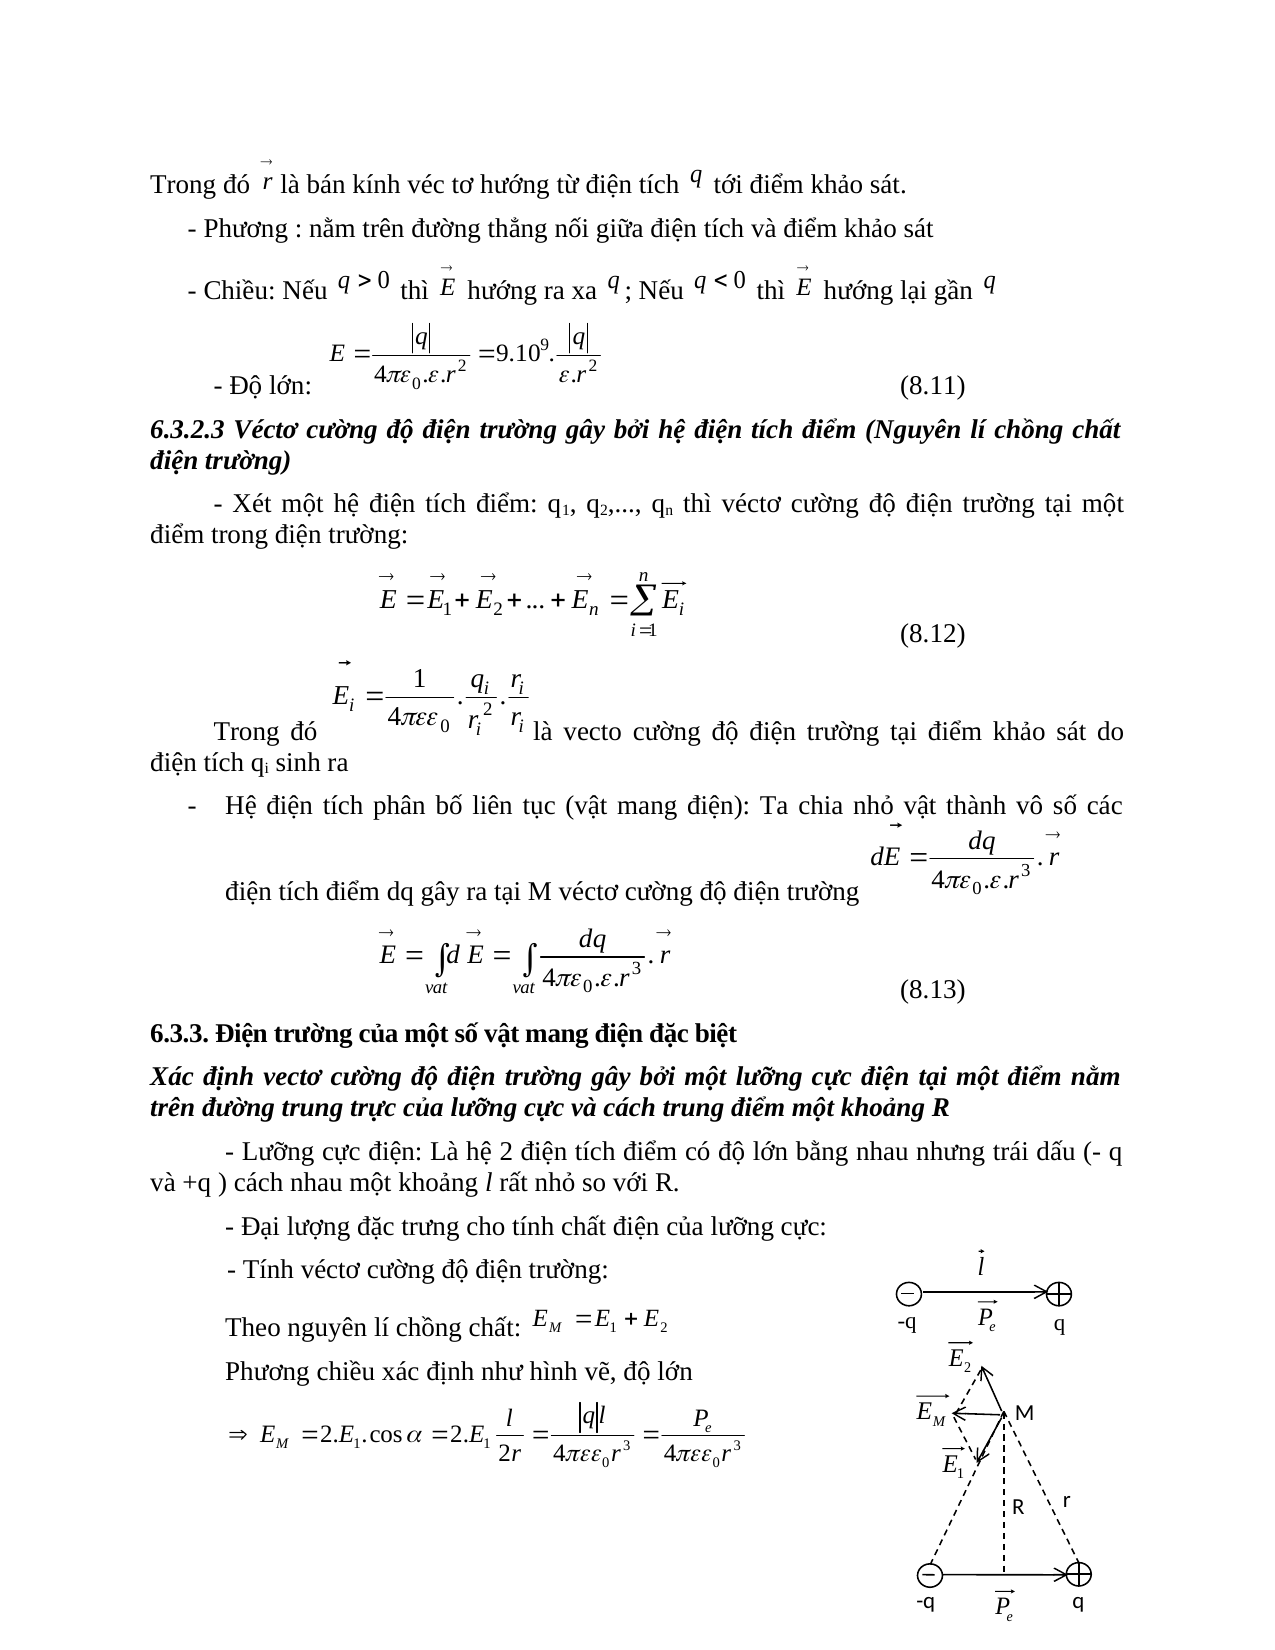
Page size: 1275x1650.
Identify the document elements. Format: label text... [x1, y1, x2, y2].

text - Tính véctơ cường độ điện trường: [150, 1253, 1125, 1285]
text 6.3.2.3 Véctơ cường độ điện trường gây bởi hệ điện tích điểm (Nguyên lí chồng chất điện trường) [150, 413, 1125, 475]
text 6.3.3. Điện trường của một số vật mang điện đặc biệt [150, 1017, 1125, 1048]
text Xác định vectơ cường độ điện trường gây bởi một lưỡng cực điện tại một điểm nằm trên đường trung trực của lưỡng cực và cách trung điểm một khoảng R [150, 1060, 1125, 1123]
text - Độ lớn: (8.11) [150, 318, 1125, 400]
list Hệ điện tích phân bố liên tục (vật mang điện): Ta chia nhỏ vật thành vô số các điện tích điểm dq gây ra tại M véctơ cường độ điện trường [187, 789, 1125, 906]
text Phương chiều xác định như hình vẽ, độ lớn [150, 1354, 1125, 1386]
text - Chiều: Nếu thì hướng ra xa ; Nếu thì hướng lại gần [150, 256, 1125, 305]
text - Lưỡng cực điện: Là hệ 2 điện tích điểm có độ lớn bằng nhau nhưng trái dấu (- q và +q ) cách nhau một khoảng l rất nhỏ so với R. [150, 1135, 1125, 1197]
text - Xét một hệ điện tích điểm: q1, q2,..., qn thì véctơ cường độ điện trường tại một điểm trong điện trường: [150, 487, 1125, 550]
text (8.12) [150, 562, 1125, 648]
text - Đại lượng đặc trưng cho tính chất điện của lưỡng cực: [150, 1210, 1125, 1241]
text - Phương : nằm trên đường thẳng nối giữa điện tích và điểm khảo sát [187, 212, 1125, 243]
text Theo nguyên lí chồng chất: [150, 1297, 1125, 1342]
text Trong đó là vecto cường độ điện trường tại điểm khảo sát do điện tích qi sinh ra [150, 660, 1125, 777]
text Trong đó là bán kính véc tơ hướng từ điện tích tới điểm khảo sát. [150, 150, 1125, 199]
text (8.13) [150, 919, 1125, 1004]
